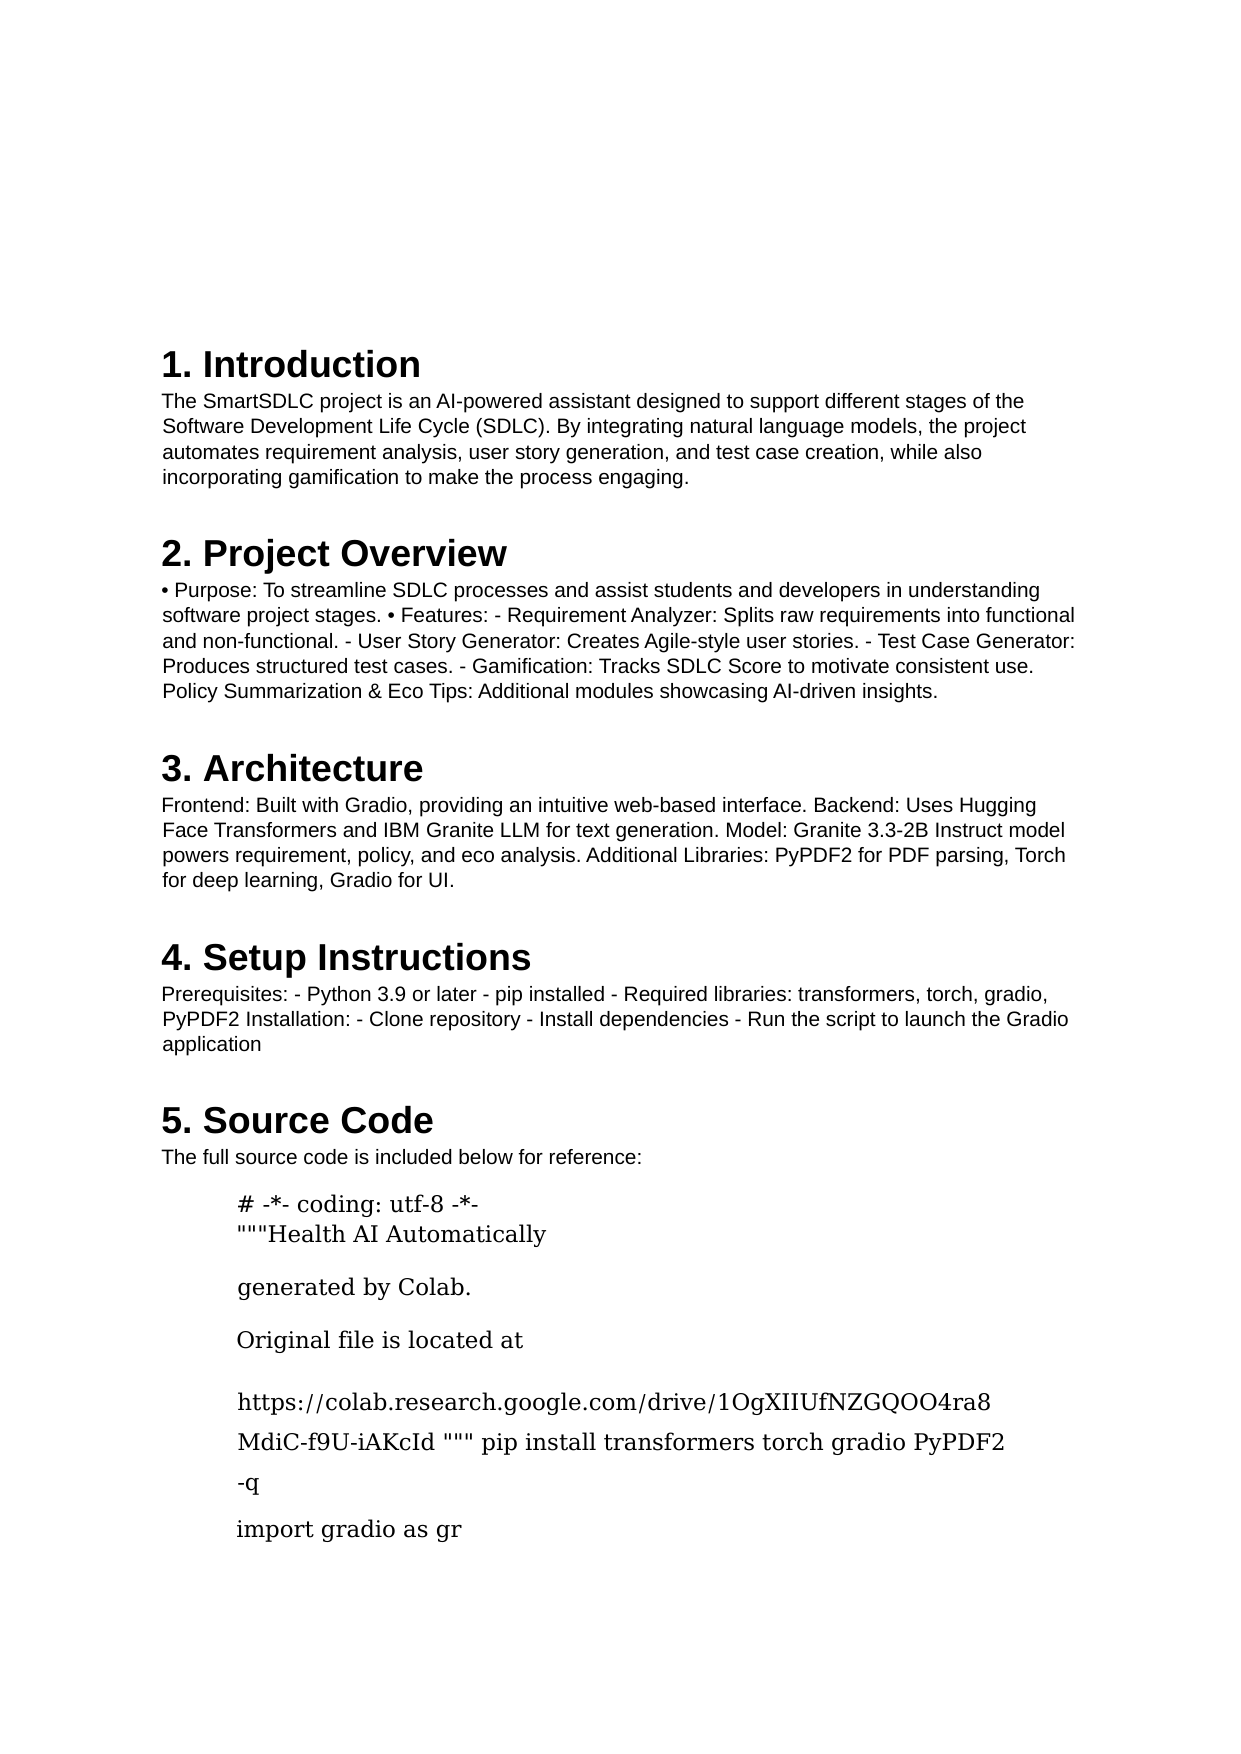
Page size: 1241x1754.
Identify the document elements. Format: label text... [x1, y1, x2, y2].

subtitle Architecture [161, 746, 1240, 789]
subtitle Project Overview [161, 531, 1240, 574]
text The full source code is included below for reference: [161, 1145, 1085, 1169]
text # -*- coding: utf-8 -*- [236, 1191, 1227, 1217]
text • Purpose: To streamline SDLC processes and assist students and developers in understanding software project stages. • Features: - Requirement Analyzer: Splits raw requirements into functional and non-functional. - User Story Generator: Creates Agile-style user stories. - Test Case Generator: Produces structured test cases. - Gamification: Tracks SDLC Score to motivate consistent use. Policy Summarization & Eco Tips: Additional modules showcasing AI-driven insights. [161, 578, 1085, 703]
text https://colab.research.google.com/drive/1OgXIIUfNZGQOO4ra8MdiC-f9U-iAKcId """ pip install transformers torch gradio PyPDF2 -q [236, 1356, 1007, 1495]
text The SmartSDLC project is an AI-powered assistant designed to support different stages of the Software Development Life Cycle (SDLC). By integrating natural language models, the project automates requirement analysis, user story generation, and test case creation, while also incorporating gamification to make the process engaging. [161, 389, 1085, 489]
subtitle Source Code [161, 1099, 1240, 1142]
text Prerequisites: - Python 3.9 or later - pip installed - Required libraries: transformers, torch, gradio, PyPDF2 Installation: - Clone repository - Install dependencies - Run the script to launch the Gradio application [161, 981, 1085, 1056]
text Original file is located at [236, 1328, 1227, 1354]
subtitle Setup Instructions [161, 935, 1240, 978]
subtitle Introduction [161, 342, 1240, 386]
text """Health AI Automatically generated by Colab. [236, 1219, 567, 1300]
text import gradio as gr [236, 1516, 837, 1543]
text Frontend: Built with Gradio, providing an intuitive web-based interface. Backend: Uses Hugging Face Transformers and IBM Granite LLM for text generation. Model: Granite 3.3-2B Instruct model powers requirement, policy, and eco analysis. Additional Libraries: PyPDF2 for PDF parsing, Torch for deep learning, Gradio for UI. [161, 792, 1085, 892]
